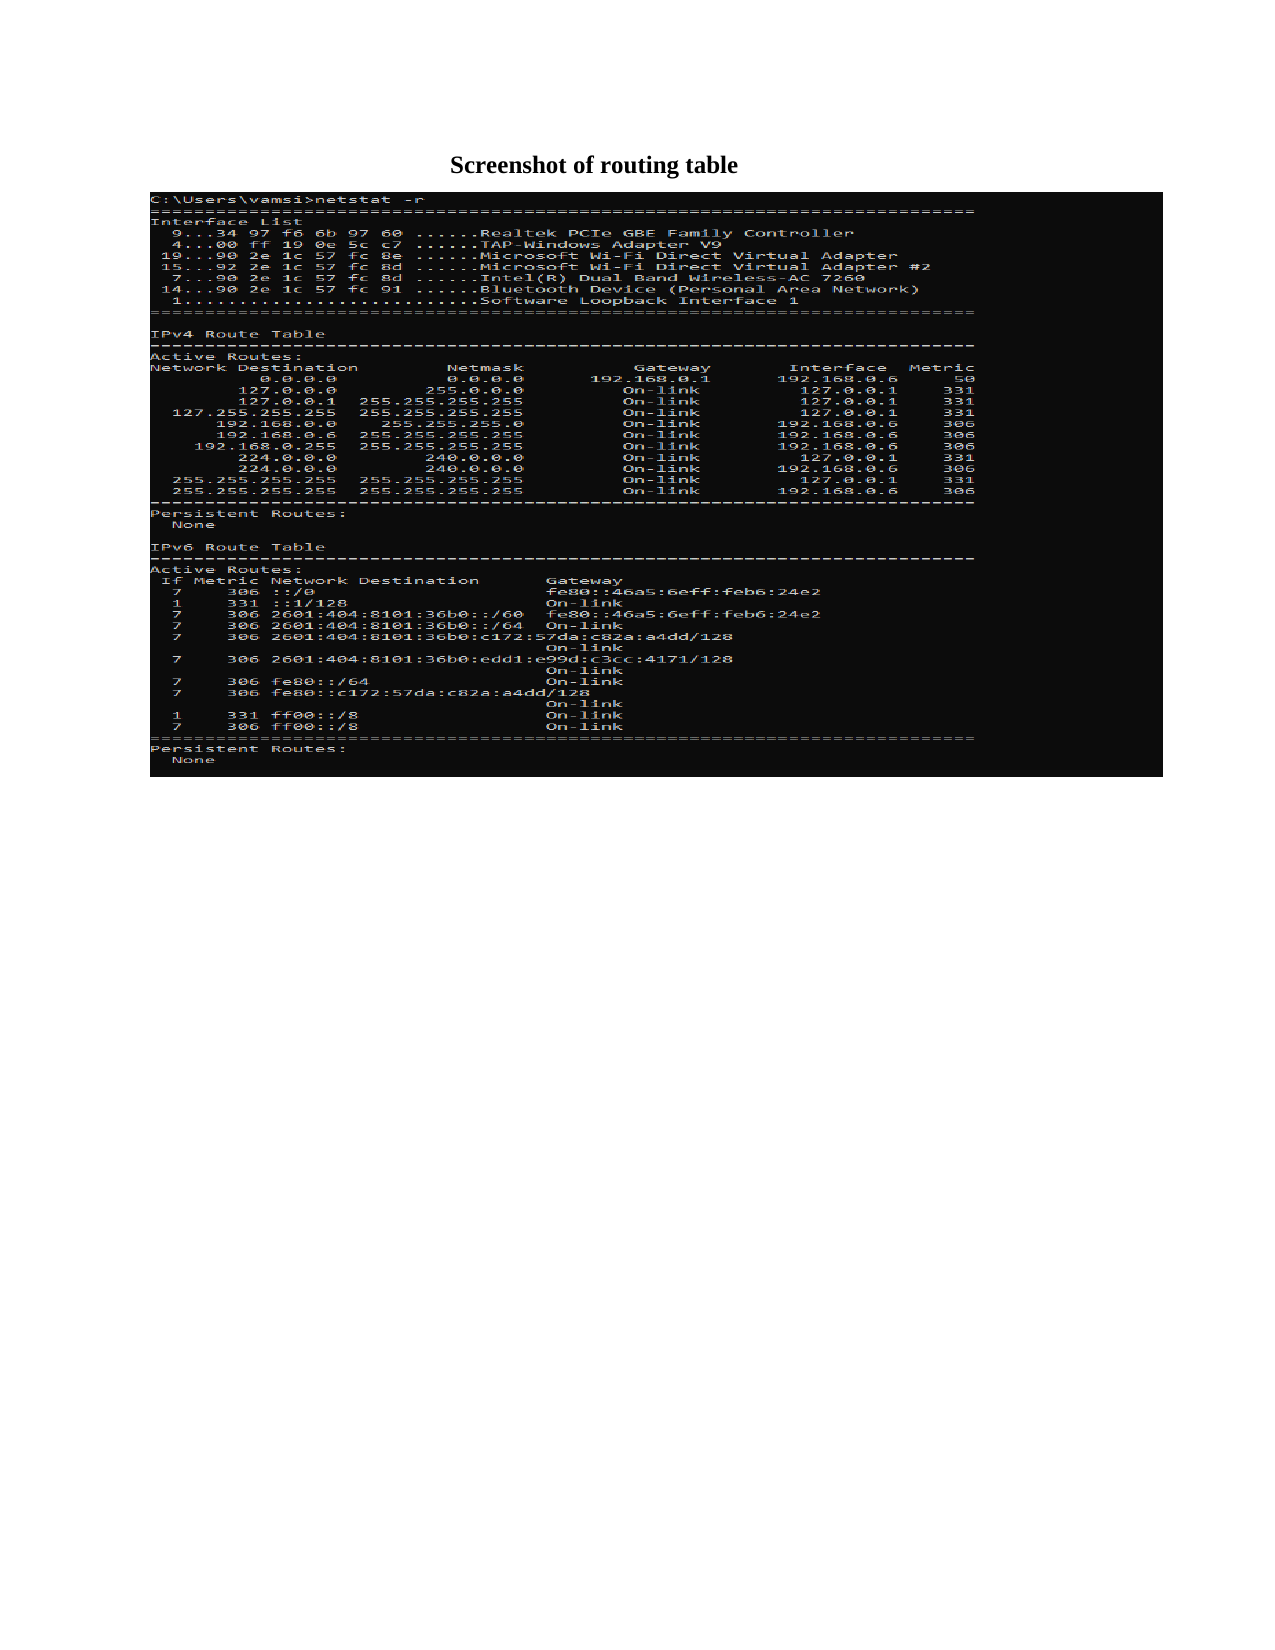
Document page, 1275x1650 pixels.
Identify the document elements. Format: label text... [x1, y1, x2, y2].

text Screenshot of routing table [375, 150, 1125, 179]
picture [150, 192, 1163, 777]
